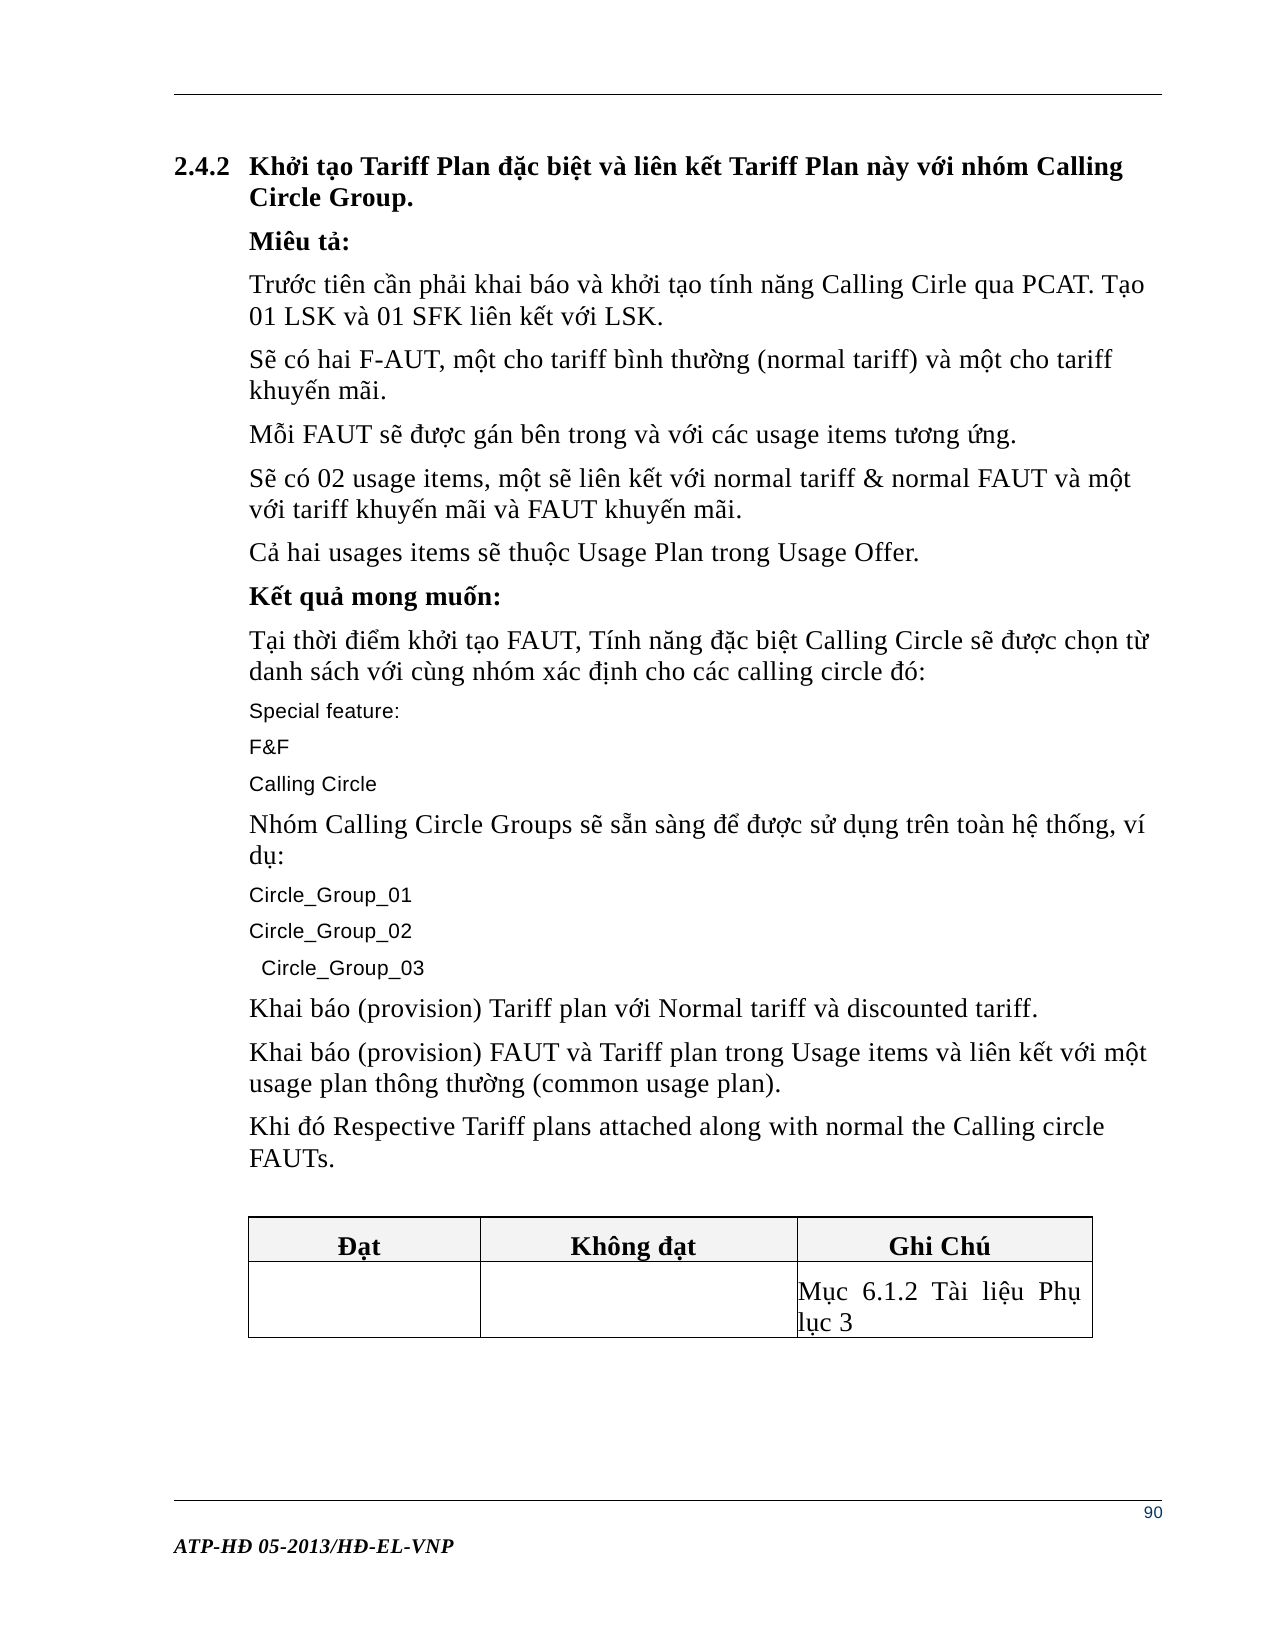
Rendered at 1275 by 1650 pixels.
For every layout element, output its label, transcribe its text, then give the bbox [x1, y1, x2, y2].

text Khai báo (provision) FAUT và Tariff plan trong Usage items và liên kết với một usage plan thông thường (common usage plan). [249, 1036, 1162, 1098]
text Khai báo (provision) Tariff plan với Normal tariff và discounted tariff. [249, 992, 1162, 1023]
text Mỗi FAUT sẽ được gán bên trong và với các usage items tương ứng. [249, 418, 1162, 449]
list Circle_Group_03 [249, 956, 1162, 979]
text Nhóm Calling Circle Groups sẽ sẵn sàng để được sử dụng trên toàn hệ thống, ví dụ: [249, 808, 1162, 870]
text Trước tiên cần phải khai báo và khởi tạo tính năng Calling Cirle qua PCAT. Tạo 01 LSK và 01 SFK liên kết với LSK. [249, 268, 1162, 331]
text Circle_Group_02 [249, 919, 1162, 943]
text Sẽ có hai F-AUT, một cho tariff bình thường (normal tariff) và một cho tariff khuyến mãi. [249, 343, 1162, 406]
text Cả hai usages items sẽ thuộc Usage Plan trong Usage Offer. [249, 536, 1162, 568]
text Khi đó Respective Tariff plans attached along with normal the Calling circle FAUTs. [249, 1111, 1162, 1173]
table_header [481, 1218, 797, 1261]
text F&F [249, 735, 1162, 759]
text Circle_Group_01 [249, 883, 1162, 907]
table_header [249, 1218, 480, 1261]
list Miêu tả: [249, 225, 1162, 256]
text Tại thời điểm khởi tạo FAUT, Tính năng đặc biệt Calling Circle sẽ được chọn từ danh sách với cùng nhóm xác định cho các calling circle đó: [249, 624, 1162, 686]
list Kết quả mong muốn: [249, 580, 1162, 611]
text Sẽ có 02 usage items, một sẽ liên kết với normal tariff & normal FAUT và một với tariff khuyến mãi và FAUT khuyến mãi. [249, 462, 1162, 524]
text Calling Circle [249, 771, 1162, 795]
text Special feature: [249, 698, 1162, 722]
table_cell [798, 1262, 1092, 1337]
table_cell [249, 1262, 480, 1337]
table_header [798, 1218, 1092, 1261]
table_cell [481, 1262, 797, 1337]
list Khởi tạo Tariff Plan đặc biệt và liên kết Tariff Plan này với nhóm Calling Circle Group. [174, 150, 1162, 212]
